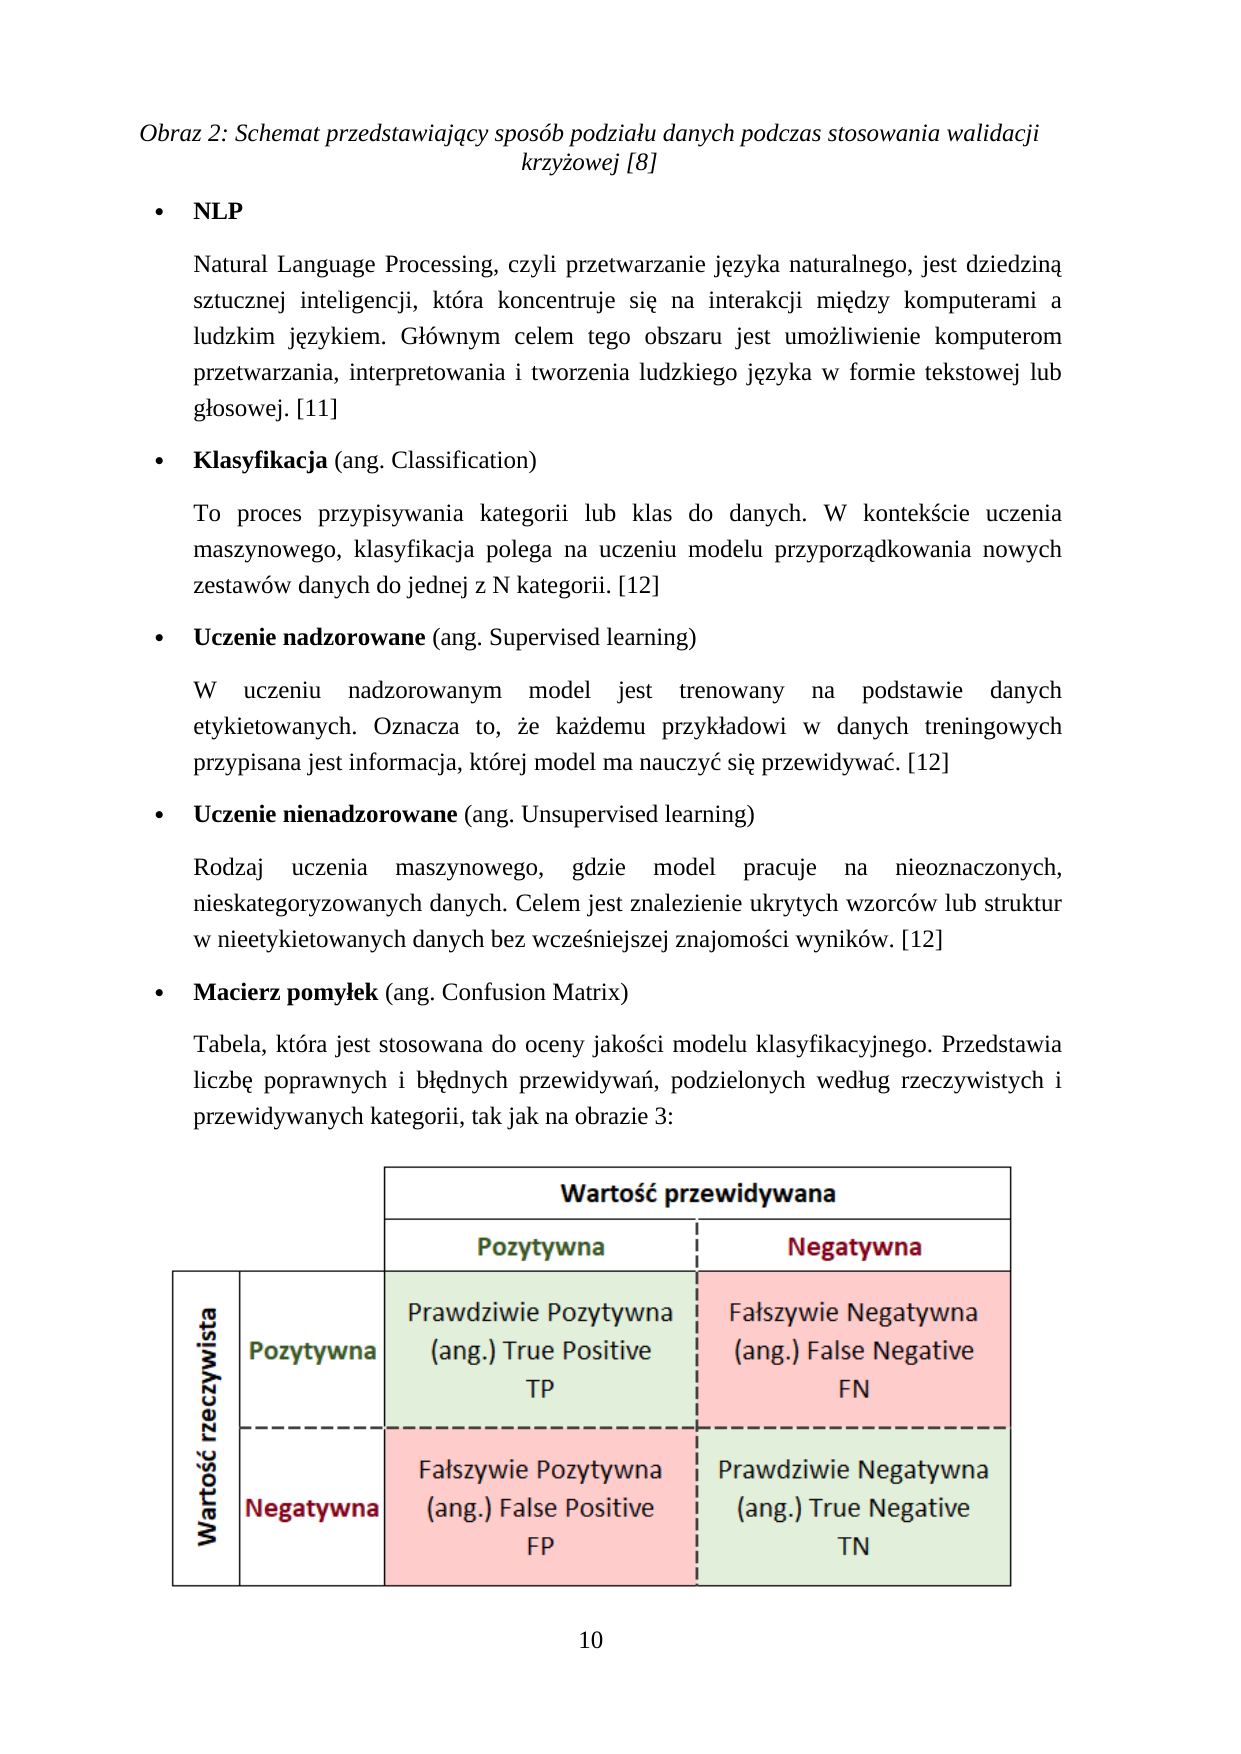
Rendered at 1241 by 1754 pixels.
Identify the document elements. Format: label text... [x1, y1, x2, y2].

picture [164, 1153, 1017, 1614]
list Uczenie nienadzorowane (ang. Unsupervised learning) [156, 799, 1063, 828]
text To proces przypisywania kategorii lub klas do danych. W kontekście uczenia maszynowego, klasyfikacja polega na uczeniu modelu przyporządkowania nowych zestawów danych do jednej z N kategorii. [193, 498, 1063, 599]
list NLP [156, 196, 1063, 225]
list Macierz pomyłek (ang. Confusion Matrix) [156, 977, 1063, 1005]
text Rodzaj uczenia maszynowego, gdzie model pracuje na nieoznaczonych, nieskategoryzowanych danych. Celem jest znalezienie ukrytych wzorców lub struktur w nieetykietowanych danych bez wcześniejszej znajomości wyników. [193, 852, 1063, 953]
text Tabela, która jest stosowana do oceny jakości modelu klasyfikacyjnego. Przedstawia liczbę poprawnych i błędnych przewidywań, podzielonych według rzeczywistych i przewidywanych kategorii, tak jak na obrazie 3: [193, 1029, 1063, 1130]
text W uczeniu nadzorowanym model jest trenowany na podstawie danych etykietowanych. Oznacza to, że każdemu przykładowi w danych treningowych przypisana jest informacja, której model ma nauczyć się przewidywać. [193, 675, 1063, 776]
list Klasyfikacja (ang. Classification) [156, 445, 1063, 474]
list Uczenie nadzorowane (ang. Supervised learning) [156, 622, 1063, 651]
text Natural Language Processing, czyli przetwarzanie języka naturalnego, jest dziedziną sztucznej inteligencji, która koncentruje się na interakcji między komputerami a ludzkim językiem. Głównym celem tego obszaru jest umożliwienie komputerom przetwarzania, interpretowania i tworzenia ludzkiego języka w formie tekstowej lub głosowej. [193, 249, 1063, 422]
text Obraz 2: Schemat przedstawiający sposób podziału danych podczas stosowania walidacji krzyżowej [8] [118, 118, 1063, 176]
